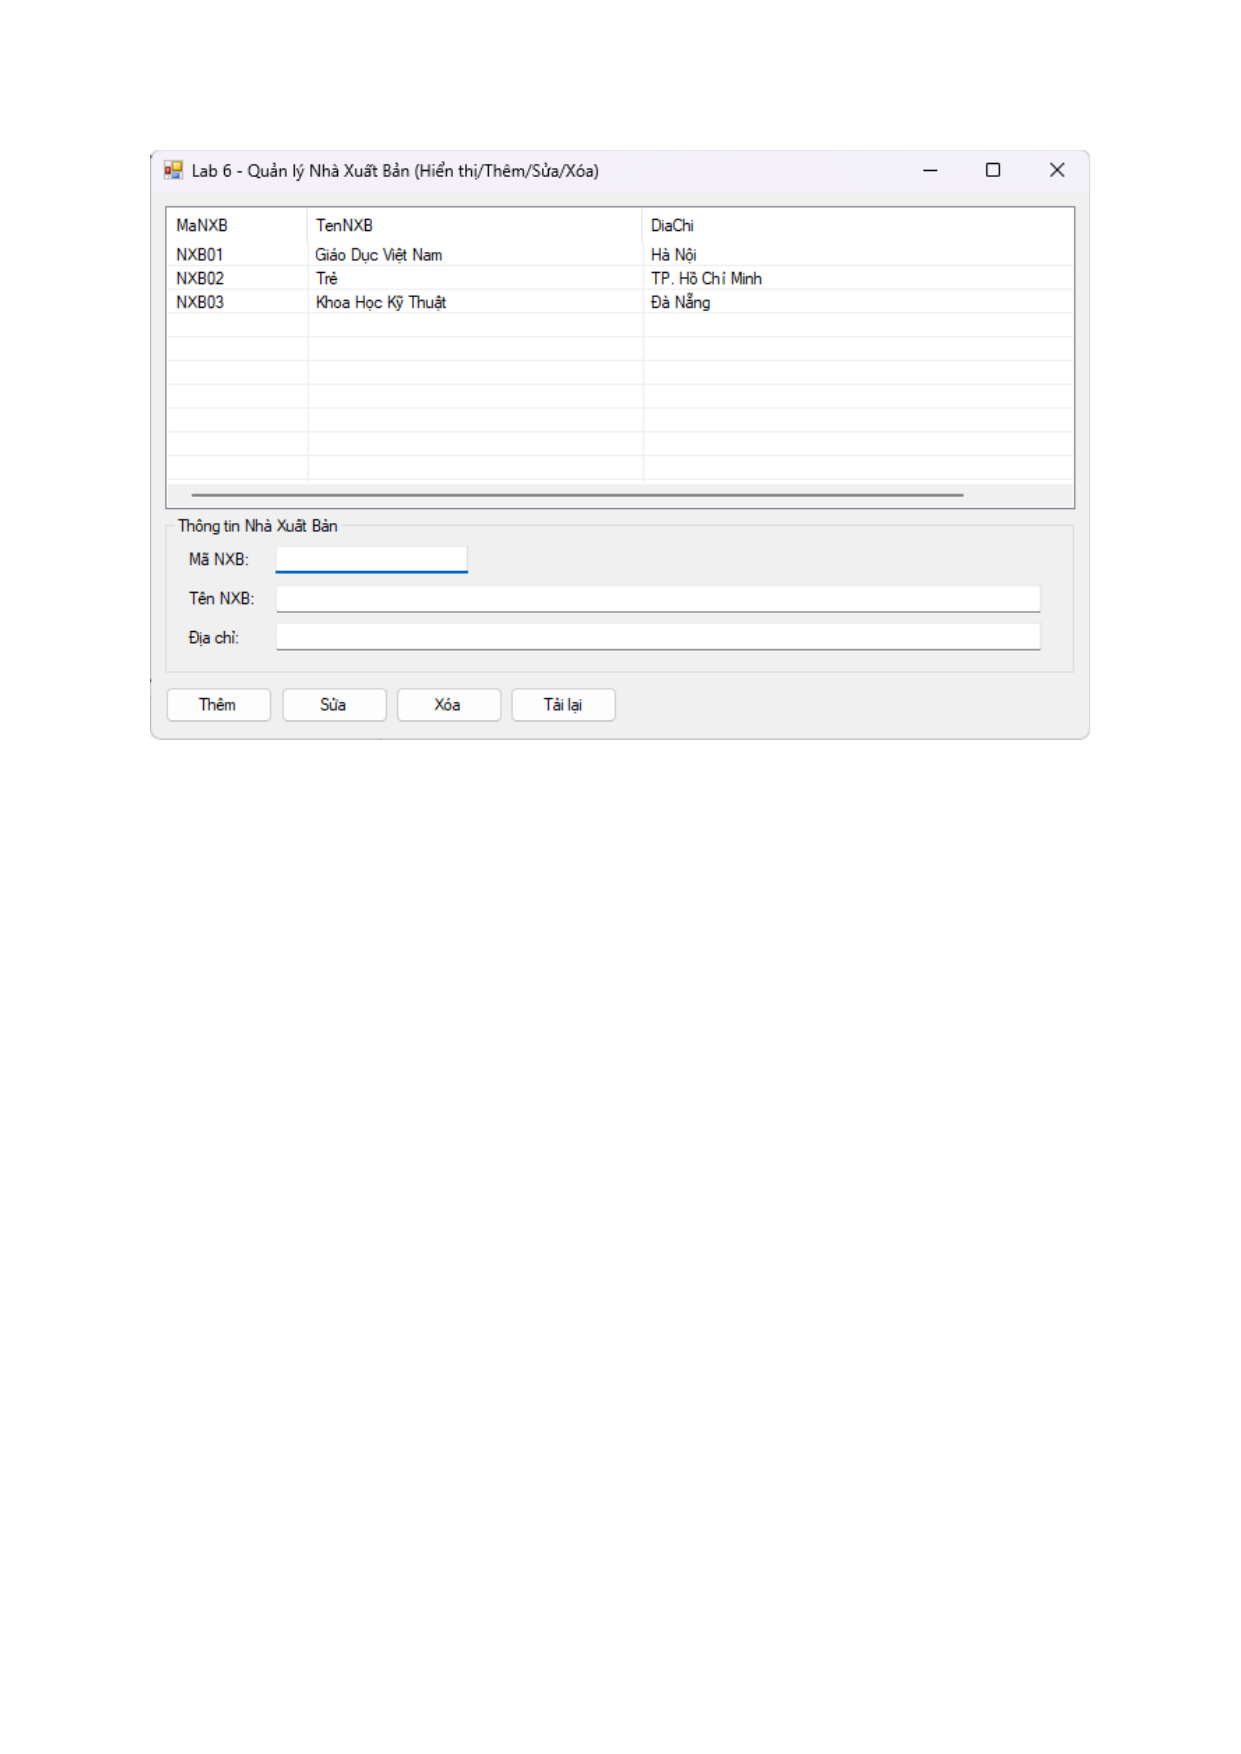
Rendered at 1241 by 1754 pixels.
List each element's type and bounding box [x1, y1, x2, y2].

picture [150, 150, 1091, 740]
